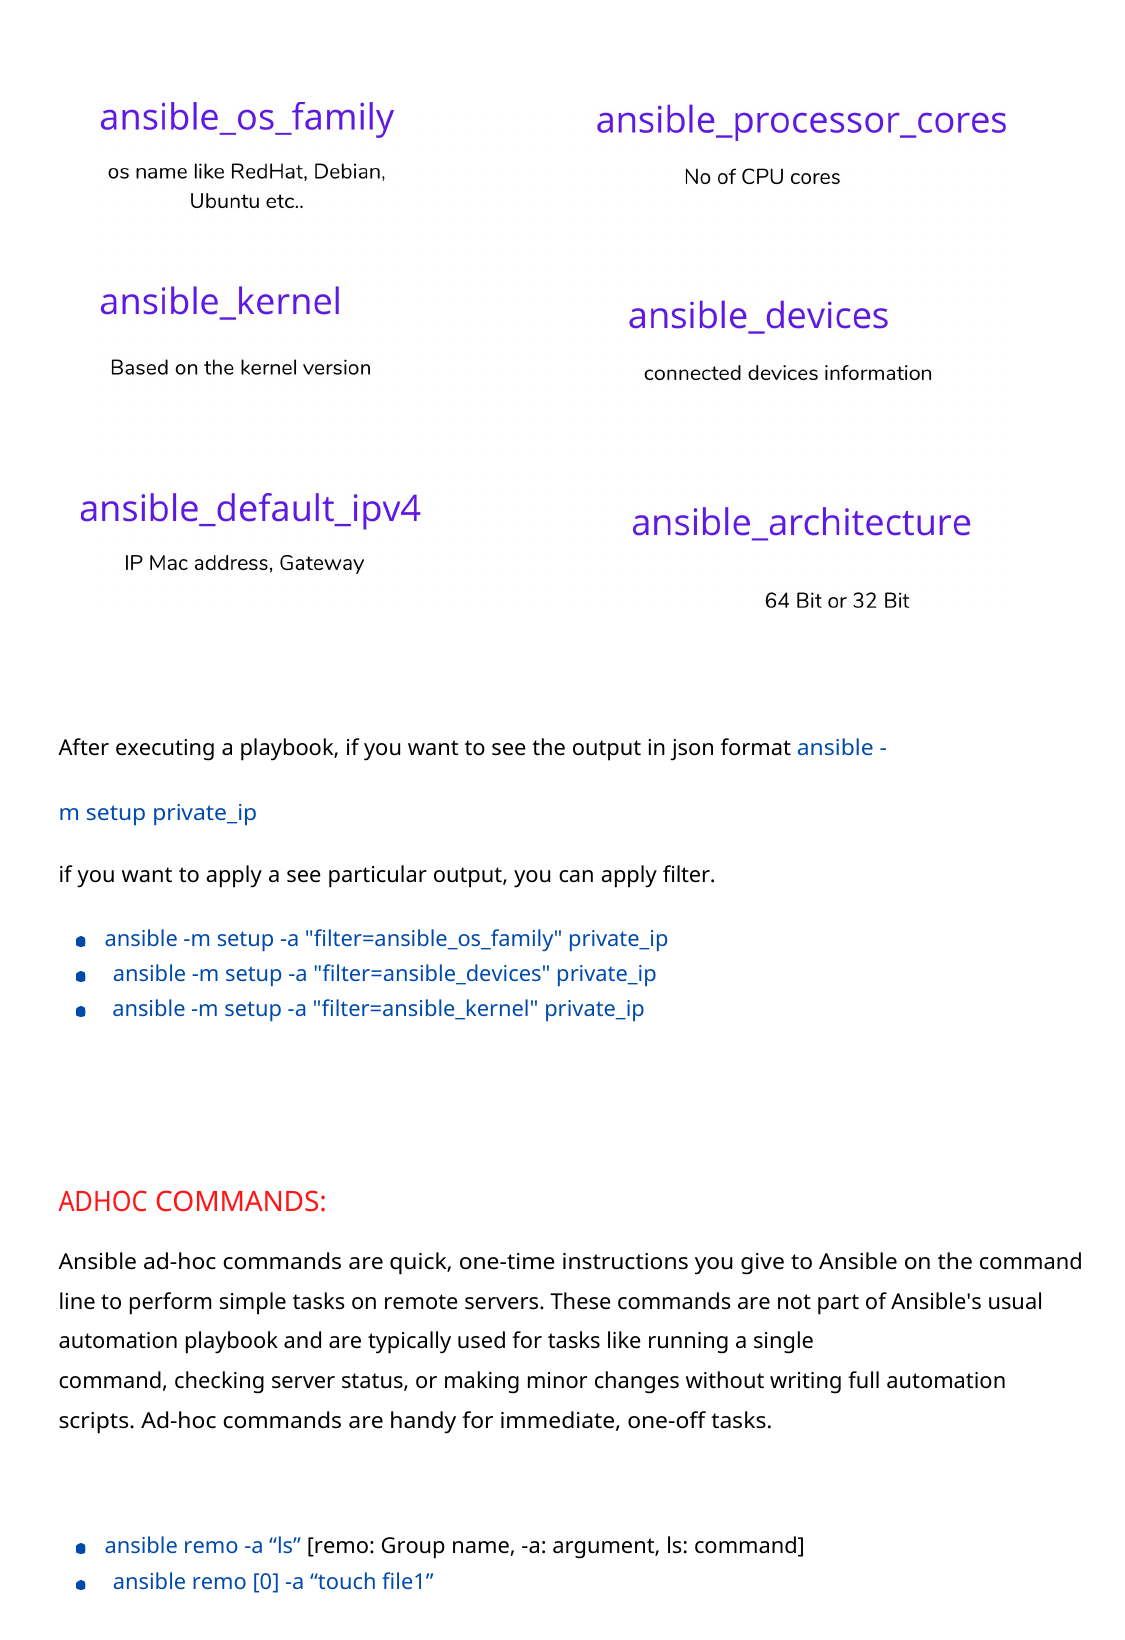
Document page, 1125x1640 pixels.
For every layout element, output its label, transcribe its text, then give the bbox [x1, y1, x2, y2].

text ansible remo [0] -a “touch file1” [76, 1566, 1087, 1596]
text ansible -m setup -a "filter=ansible_os_family" private_ip [76, 923, 1087, 953]
text ansible -m setup -a "filter=ansible_kernel" private_ip [76, 993, 1087, 1023]
picture [76, 1543, 86, 1554]
picture [81, 102, 1006, 608]
picture [76, 971, 86, 982]
text ansible -m setup -a "filter=ansible_devices" private_ip [76, 958, 1087, 988]
subtitle ADHOC COMMANDS: [58, 1182, 1087, 1220]
text if you want to apply a see particular output, you can apply filter. [58, 862, 1087, 887]
picture [76, 1006, 86, 1017]
text ansible remo -a “ls” [remo: Group name, -a: argument, ls: command] [76, 1530, 1087, 1560]
picture [76, 936, 86, 947]
picture [76, 1580, 86, 1590]
text Ansible ad-hoc commands are quick, one-time instructions you give to Ansible on the command line to perform simple tasks on remote servers. These commands are not part of Ansible's usual automation playbook and are typically used for tasks like running a single [58, 1246, 1087, 1355]
text command, checking server status, or making minor changes without writing full automation scripts. Ad-hoc commands are handy for immediate, one-off tasks. [58, 1365, 1087, 1435]
text After executing a playbook, if you want to see the output in json format ansible -m setup private_ip [58, 732, 897, 827]
